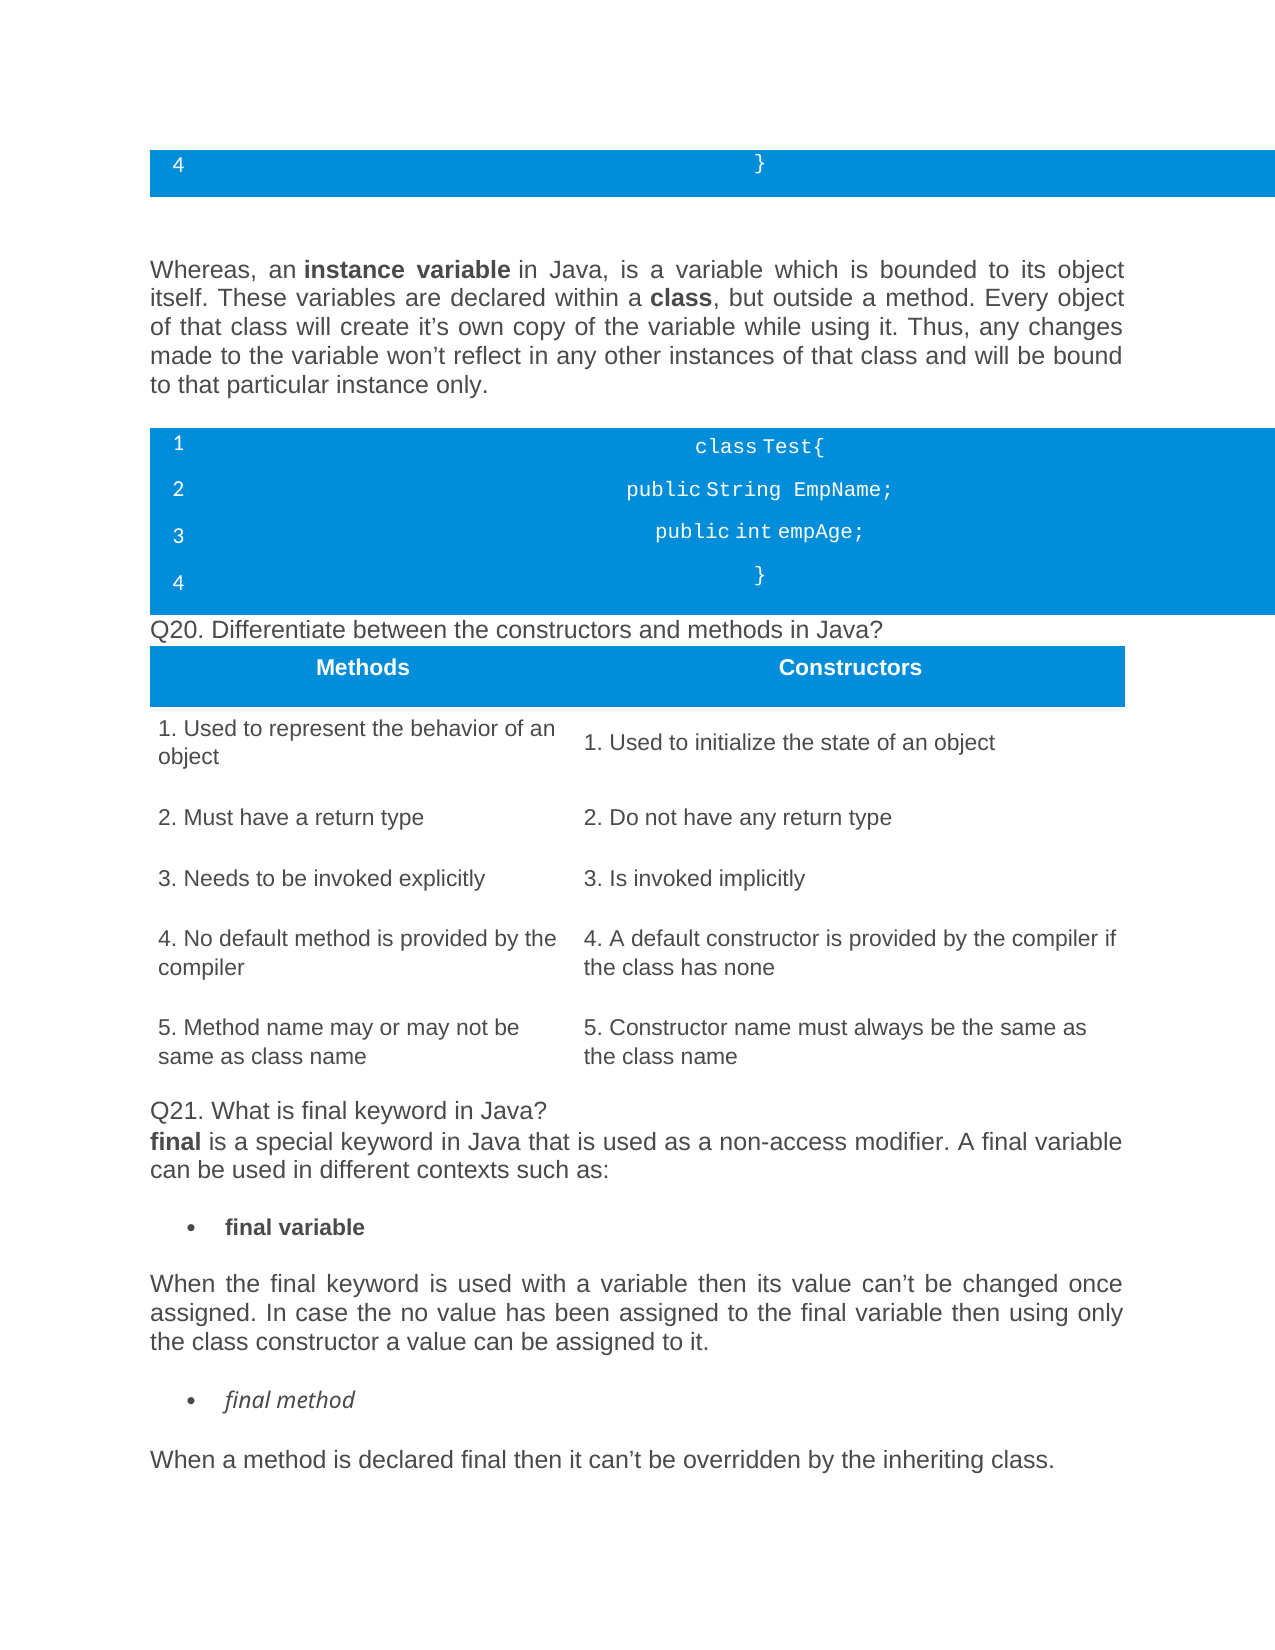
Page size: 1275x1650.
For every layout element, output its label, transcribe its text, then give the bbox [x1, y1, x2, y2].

table_cell 5. Constructor name must always be the same as the class name [576, 1007, 1125, 1096]
text When the final keyword is used with a variable then its value can’t be changed once assigned. In case the no value has been assigned to the final variable then using only the class constructor a value can be assigned to it. [150, 1269, 1125, 1355]
table_header Methods [150, 646, 576, 707]
text final is a special keyword in Java that is used as a non-access modifier. A final variable can be used in different contexts such as: [150, 1127, 1125, 1184]
table_header Constructors [576, 646, 1125, 707]
subtitle Q21. What is final keyword in Java? [150, 1096, 1125, 1124]
table_header 1 2 3 4 [150, 428, 206, 615]
table_cell 2. Do not have any return type [576, 796, 1125, 857]
table_cell 2. Must have a return type [150, 796, 576, 857]
text Whereas, an instance variable in Java, is a variable which is bounded to its object itself. These variables are declared within a class, but outside a method. Every object of that class will create it’s own copy of the variable while using it. Thus, any changes made to the variable won’t reflect in any other instances of that class and will be bound to that particular instance only. [150, 255, 1125, 398]
table_cell 4. No default method is provided by the compiler [150, 918, 576, 1007]
subtitle final method [187, 1384, 1125, 1416]
text When a method is declared final then it can’t be overridden by the inheriting class. [150, 1445, 1125, 1473]
list final variable [187, 1213, 1125, 1240]
table_cell 5. Method name may or may not be same as class name [150, 1007, 576, 1096]
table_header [206, 150, 1275, 197]
table_header 1 2 3 4 [150, 150, 206, 197]
table_cell 4. A default constructor is provided by the compiler if the class has none [576, 918, 1125, 1007]
table_cell 1. Used to represent the behavior of an object [150, 707, 576, 796]
table_cell 3. Needs to be invoked explicitly [150, 857, 576, 917]
table_cell 3. Is invoked implicitly [576, 857, 1125, 917]
table_cell 1. Used to initialize the state of an object [576, 707, 1125, 796]
table_header class Test{ public String EmpName; public int empAge; } [206, 428, 1275, 615]
subtitle Q20. Differentiate between the constructors and methods in Java? [150, 615, 1125, 644]
